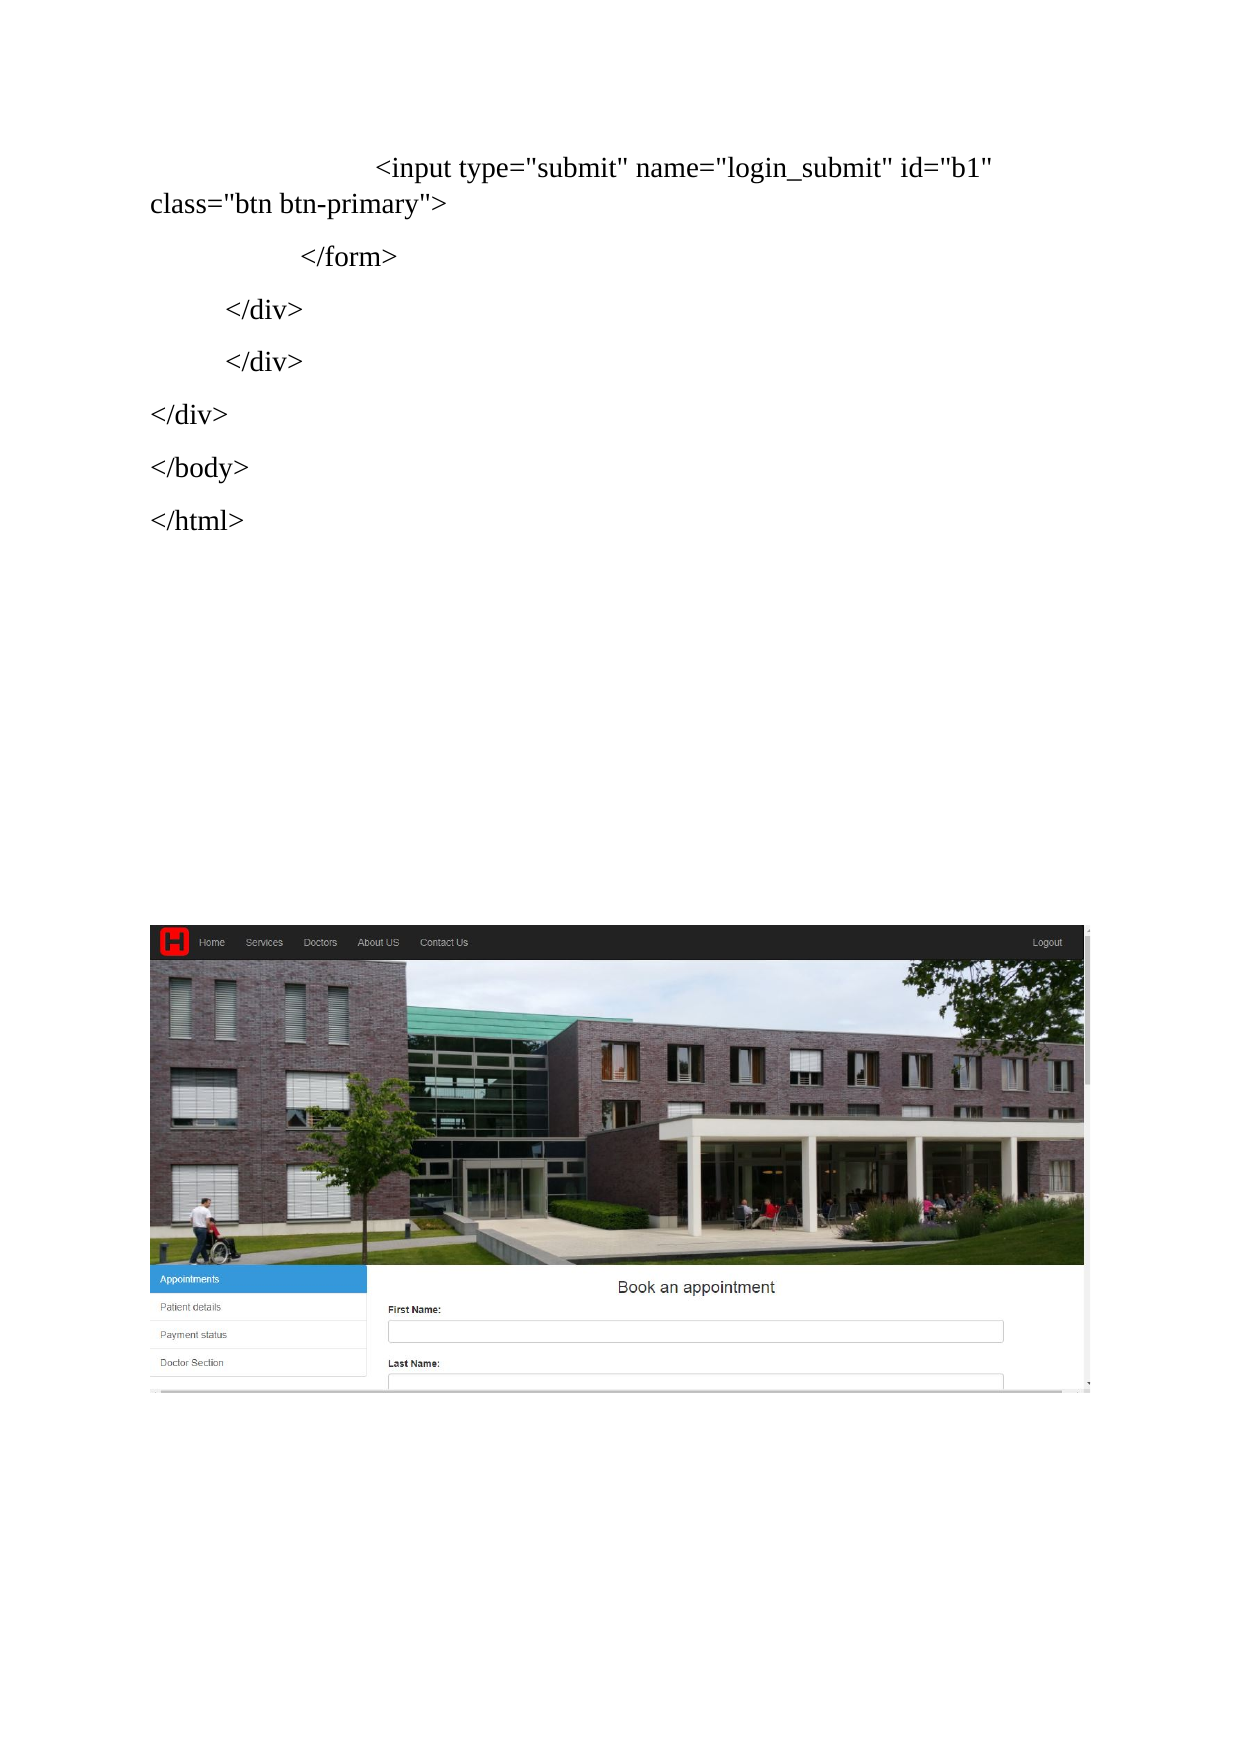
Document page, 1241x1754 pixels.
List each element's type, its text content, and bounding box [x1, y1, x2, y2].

text </body> [150, 450, 1090, 484]
text </form> [150, 239, 1090, 272]
text </html> [150, 503, 1090, 537]
picture [150, 925, 1091, 1393]
text <input type="submit" name="login_submit" id="b1" class="btn btn-primary"> [150, 150, 1090, 220]
text </div> [150, 397, 1090, 431]
text </div> [150, 344, 1090, 378]
text </div> [150, 292, 1090, 325]
